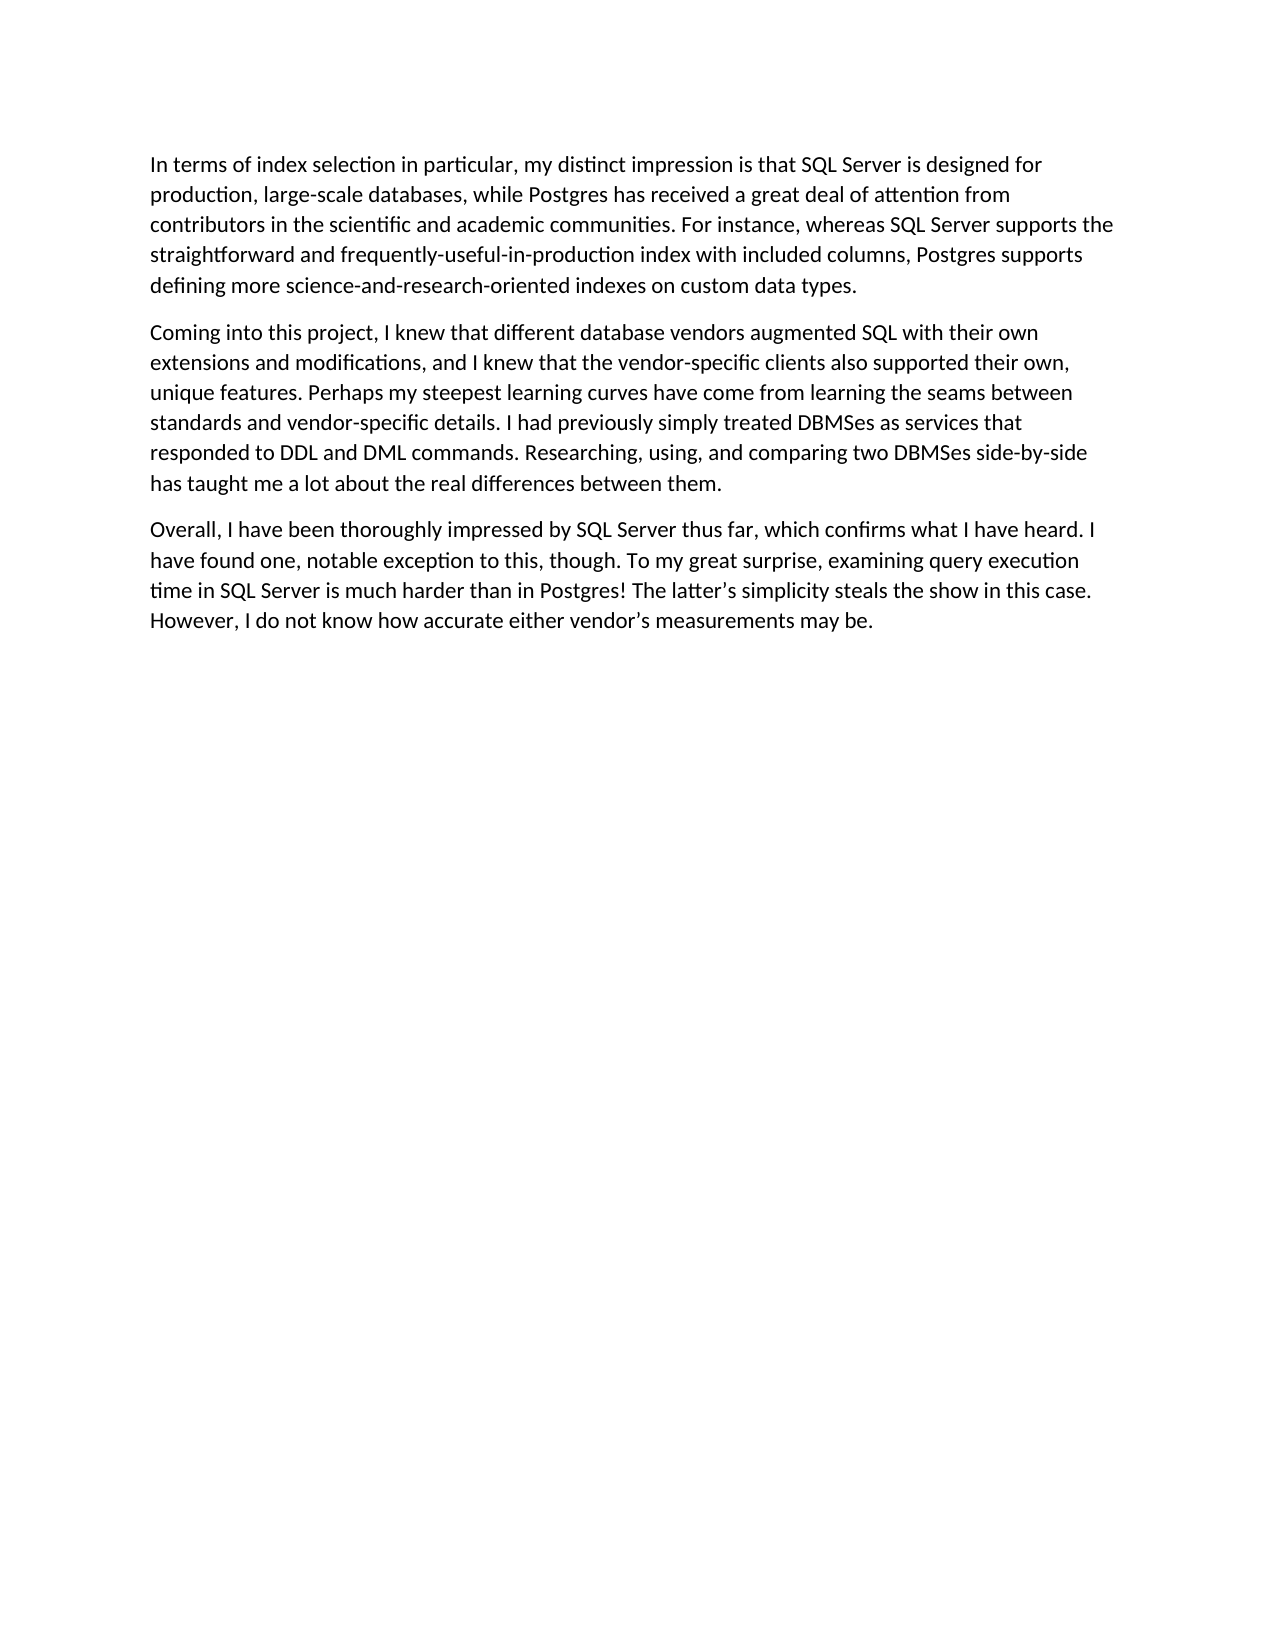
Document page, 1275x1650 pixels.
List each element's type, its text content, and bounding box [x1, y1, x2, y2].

text Coming into this project, I knew that different database vendors augmented SQL with their own extensions and modifications, and I knew that the vendor-specific clients also supported their own, unique features. Perhaps my steepest learning curves have come from learning the seams between standards and vendor-specific details. I had previously simply treated DBMSes as services that responded to DDL and DML commands. Researching, using, and comparing two DBMSes side-by-side has taught me a lot about the real differences between them. [150, 318, 1125, 497]
text Overall, I have been thoroughly impressed by SQL Server thus far, which confirms what I have heard. I have found one, notable exception to this, though. To my great surprise, examining query execution time in SQL Server is much harder than in Postgres! The latter’s simplicity steals the show in this case. However, I do not know how accurate either vendor’s measurements may be. [150, 516, 1125, 634]
text In terms of index selection in particular, my distinct impression is that SQL Server is designed for production, large-scale databases, while Postgres has received a great deal of attention from contributors in the scientific and academic communities. For instance, whereas SQL Server supports the straightforward and frequently-useful-in-production index with included columns, Postgres supports defining more science-and-research-oriented indexes on custom data types. [150, 150, 1125, 299]
